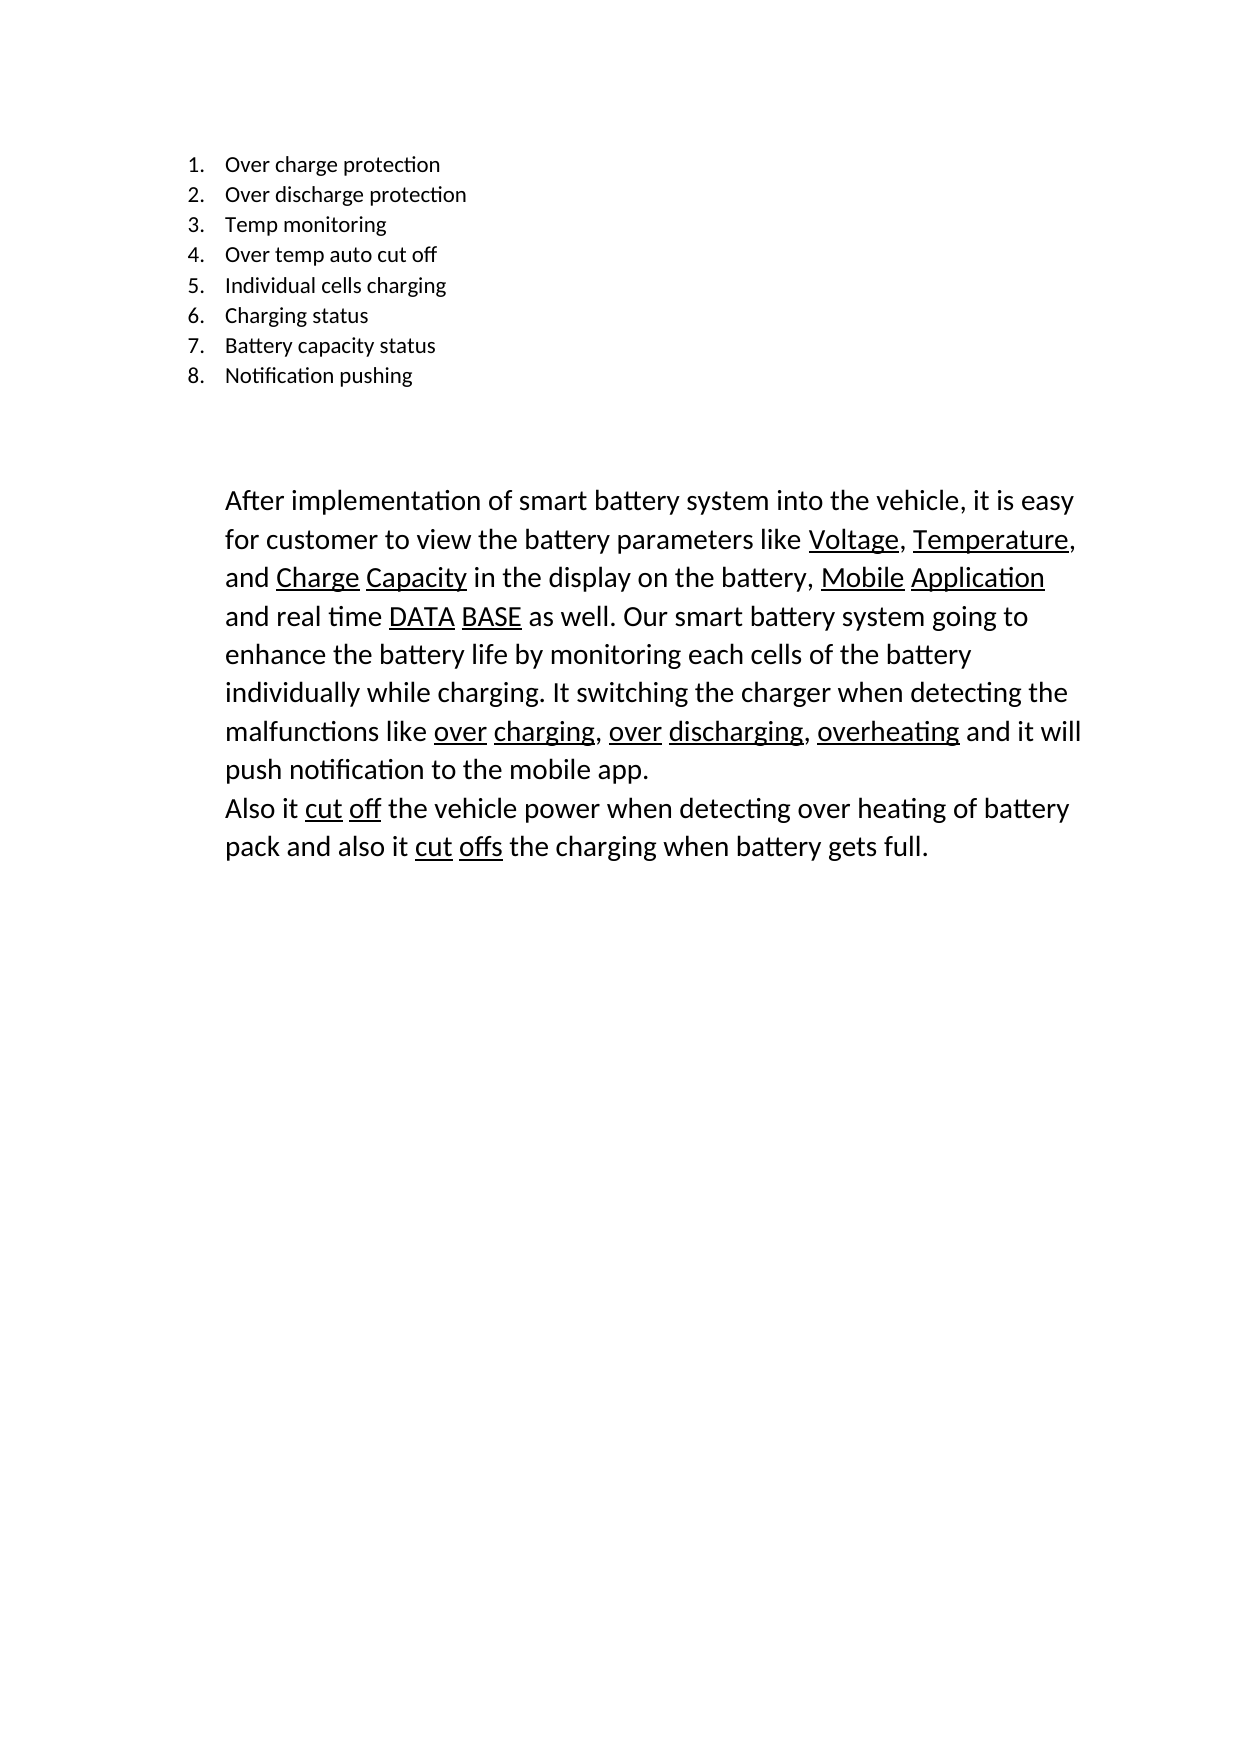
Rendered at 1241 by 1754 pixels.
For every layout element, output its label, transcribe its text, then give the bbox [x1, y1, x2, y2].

list Over charge protection [187, 150, 1090, 178]
list After implementation of smart battery system into the vehicle, it is easy for customer to view the battery parameters like Voltage, Temperature, and Charge Capacity in the display on the battery, Mobile Application and real time DATA BASE as well. Our smart battery system going to enhance the battery life by monitoring each cells of the battery individually while charging. It switching the charger when detecting the malfunctions like over charging, over discharging, overheating and it will push notification to the mobile app. [225, 482, 1090, 787]
list Also it cut off the vehicle power when detecting over heating of battery pack and also it cut offs the charging when battery gets full. [225, 790, 1090, 864]
list Over discharge protection [187, 180, 1090, 208]
list Individual cells charging [187, 271, 1090, 299]
list Over temp auto cut off [187, 241, 1090, 269]
list Notification pushing [187, 361, 1090, 389]
list Temp monitoring [187, 210, 1090, 238]
list Battery capacity status [187, 331, 1090, 359]
list Charging status [187, 301, 1090, 329]
